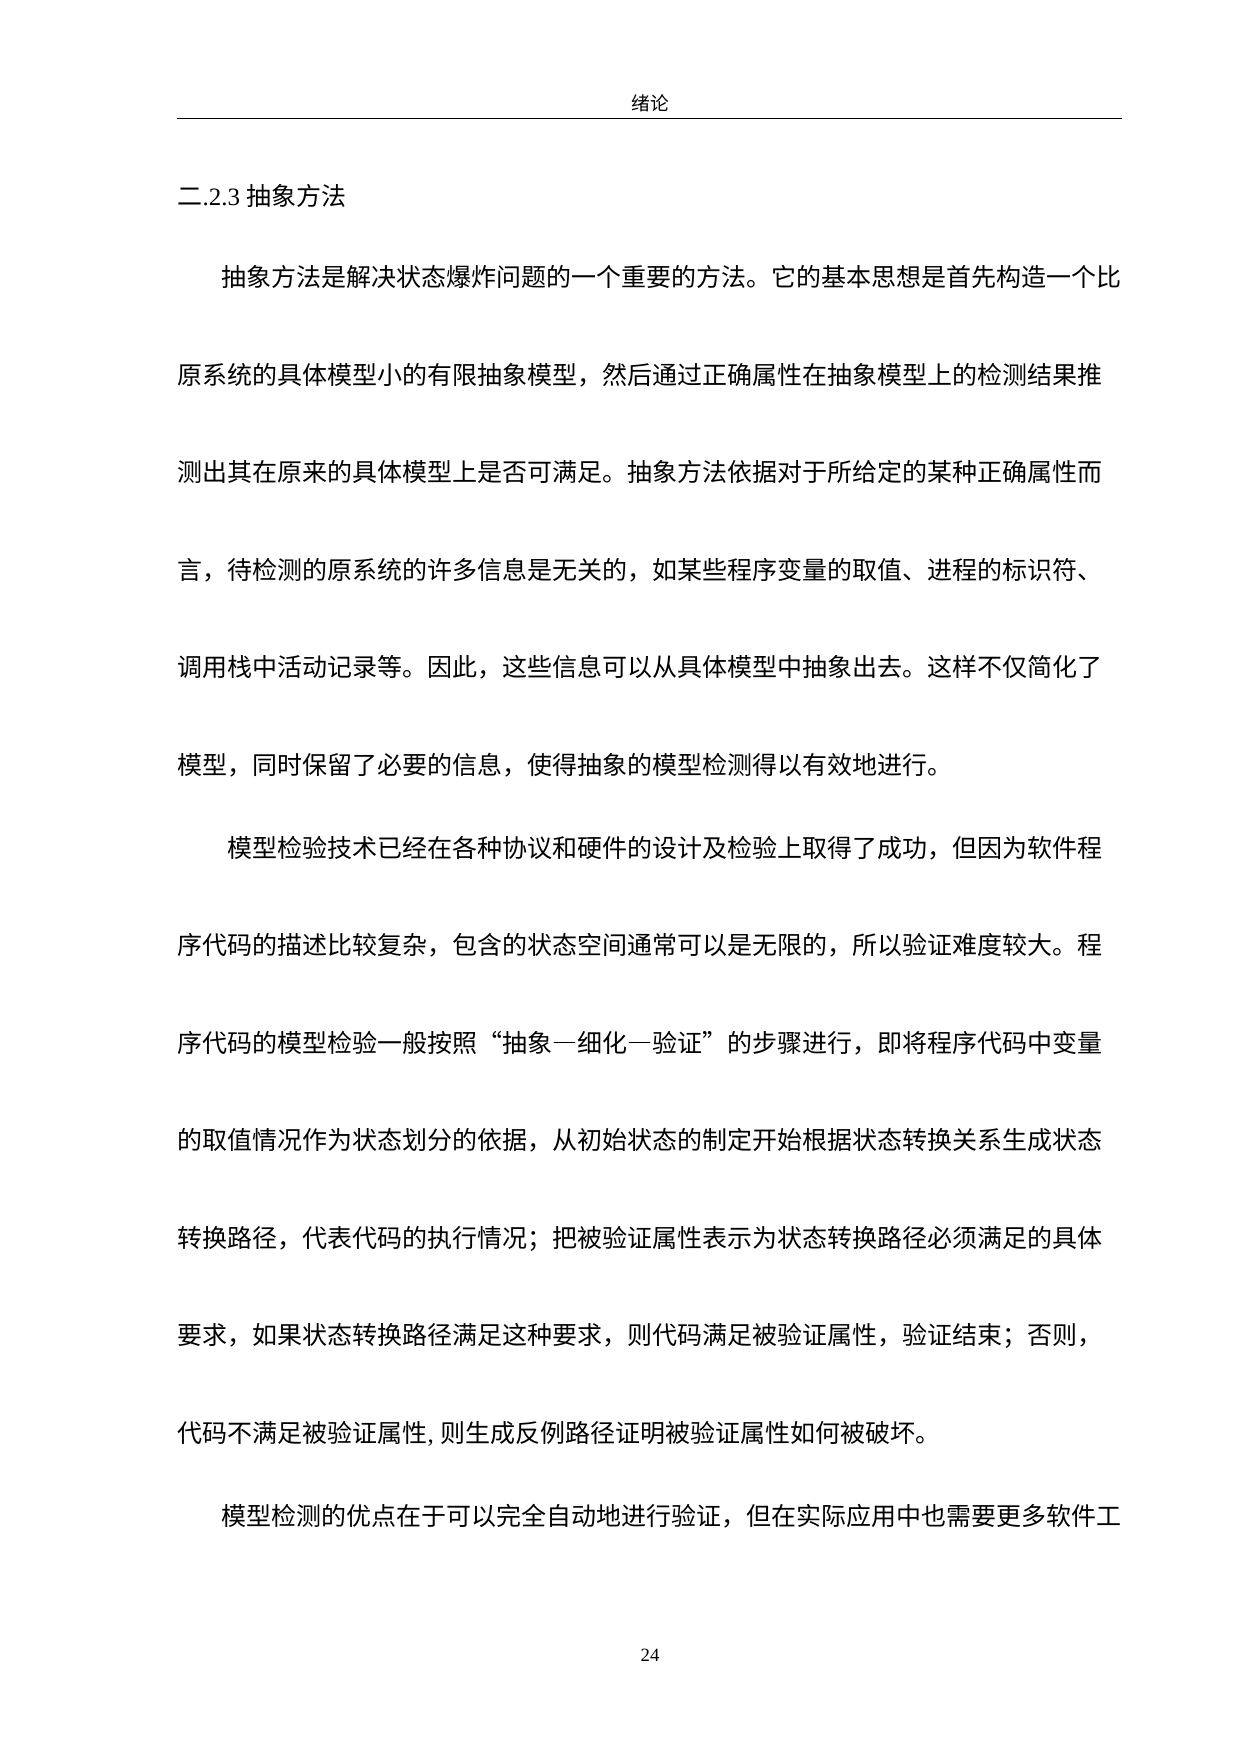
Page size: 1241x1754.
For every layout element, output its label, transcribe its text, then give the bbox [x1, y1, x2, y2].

text 模型检验技术已经在各种协议和硬件的设计及检验上取得了成功，但因为软件程序代码的描述比较复杂，包含的状态空间通常可以是无限的，所以验证难度较大。程序代码的模型检验一般按照“抽象—细化—验证”的步骤进行，即将程序代码中变量的取值情况作为状态划分的依据，从初始状态的制定开始根据状态转换关系生成状态转换路径，代表代码的执行情况；把被验证属性表示为状态转换路径必须满足的具体要求，如果状态转换路径满足这种要求，则代码满足被验证属性，验证结束；否则，代码不满足被验证属性, 则生成反例路径证明被验证属性如何被破坏。 [177, 814, 1122, 1464]
subtitle 抽象方法 [177, 162, 1122, 227]
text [177, 1482, 1122, 1547]
text 抽象方法是解决状态爆炸问题的一个重要的方法。它的基本思想是首先构造一个比原系统的具体模型小的有限抽象模型，然后通过正确属性在抽象模型上的检测结果推测出其在原来的具体模型上是否可满足。抽象方法依据对于所给定的某种正确属性而言，待检测的原系统的许多信息是无关的，如某些程序变量的取值、进程的标识符、调用栈中活动记录等。因此，这些信息可以从具体模型中抽象出去。这样不仅简化了模型，同时保留了必要的信息，使得抽象的模型检测得以有效地进行。 [177, 243, 1122, 796]
